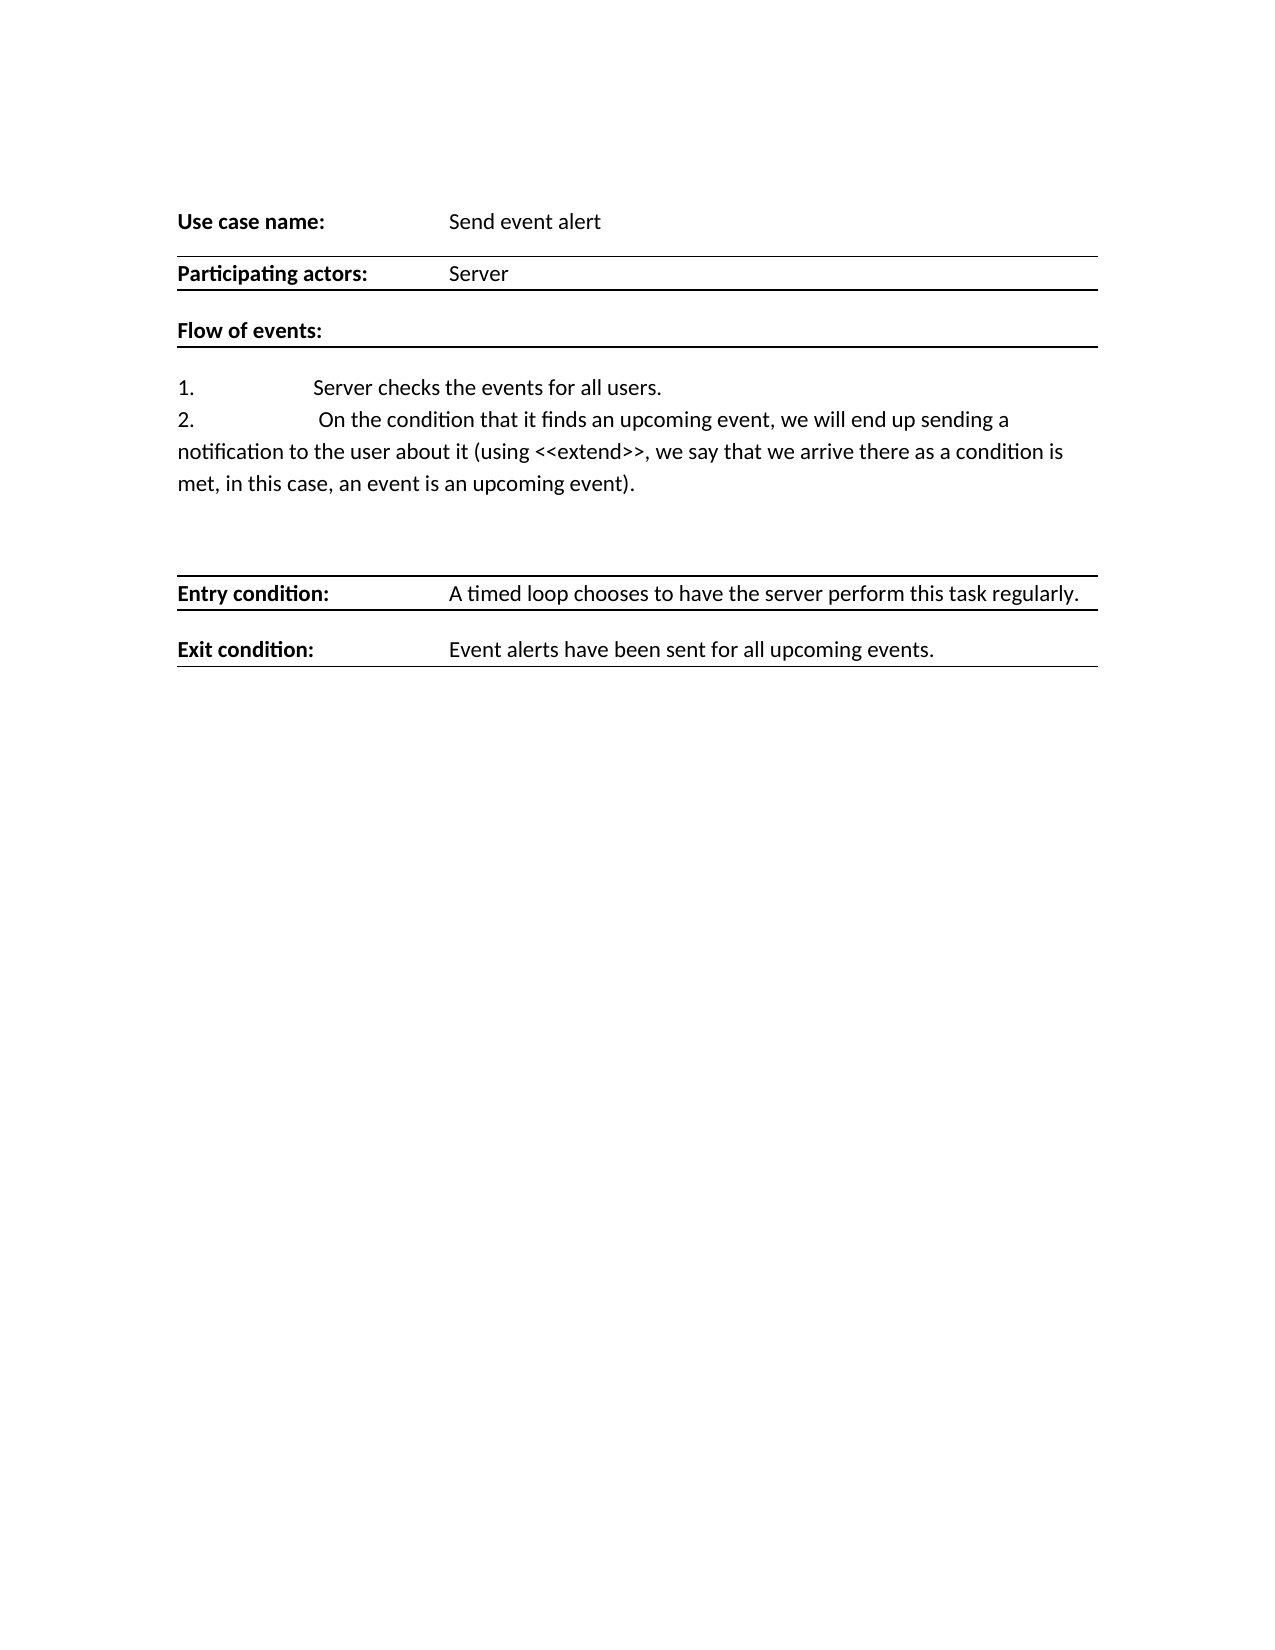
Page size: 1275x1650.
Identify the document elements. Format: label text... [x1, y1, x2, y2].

list Server checks the events for all users. [177, 373, 1098, 401]
list On the condition that it finds an upcoming event, we will end up sending a notification to the user about it (using <<extend>>, we say that we arrive there as a condition is met, in this case, an event is an upcoming event). [177, 405, 1098, 497]
text Exit condition: Event alerts have been sent for all upcoming events. [177, 636, 1098, 666]
text Use case name: Send event alert [177, 207, 1098, 235]
text Entry condition: A timed loop chooses to have the server perform this task regularly. [177, 577, 1098, 609]
text Flow of events: [177, 316, 1098, 346]
text Participating actors: Server [177, 257, 1098, 289]
